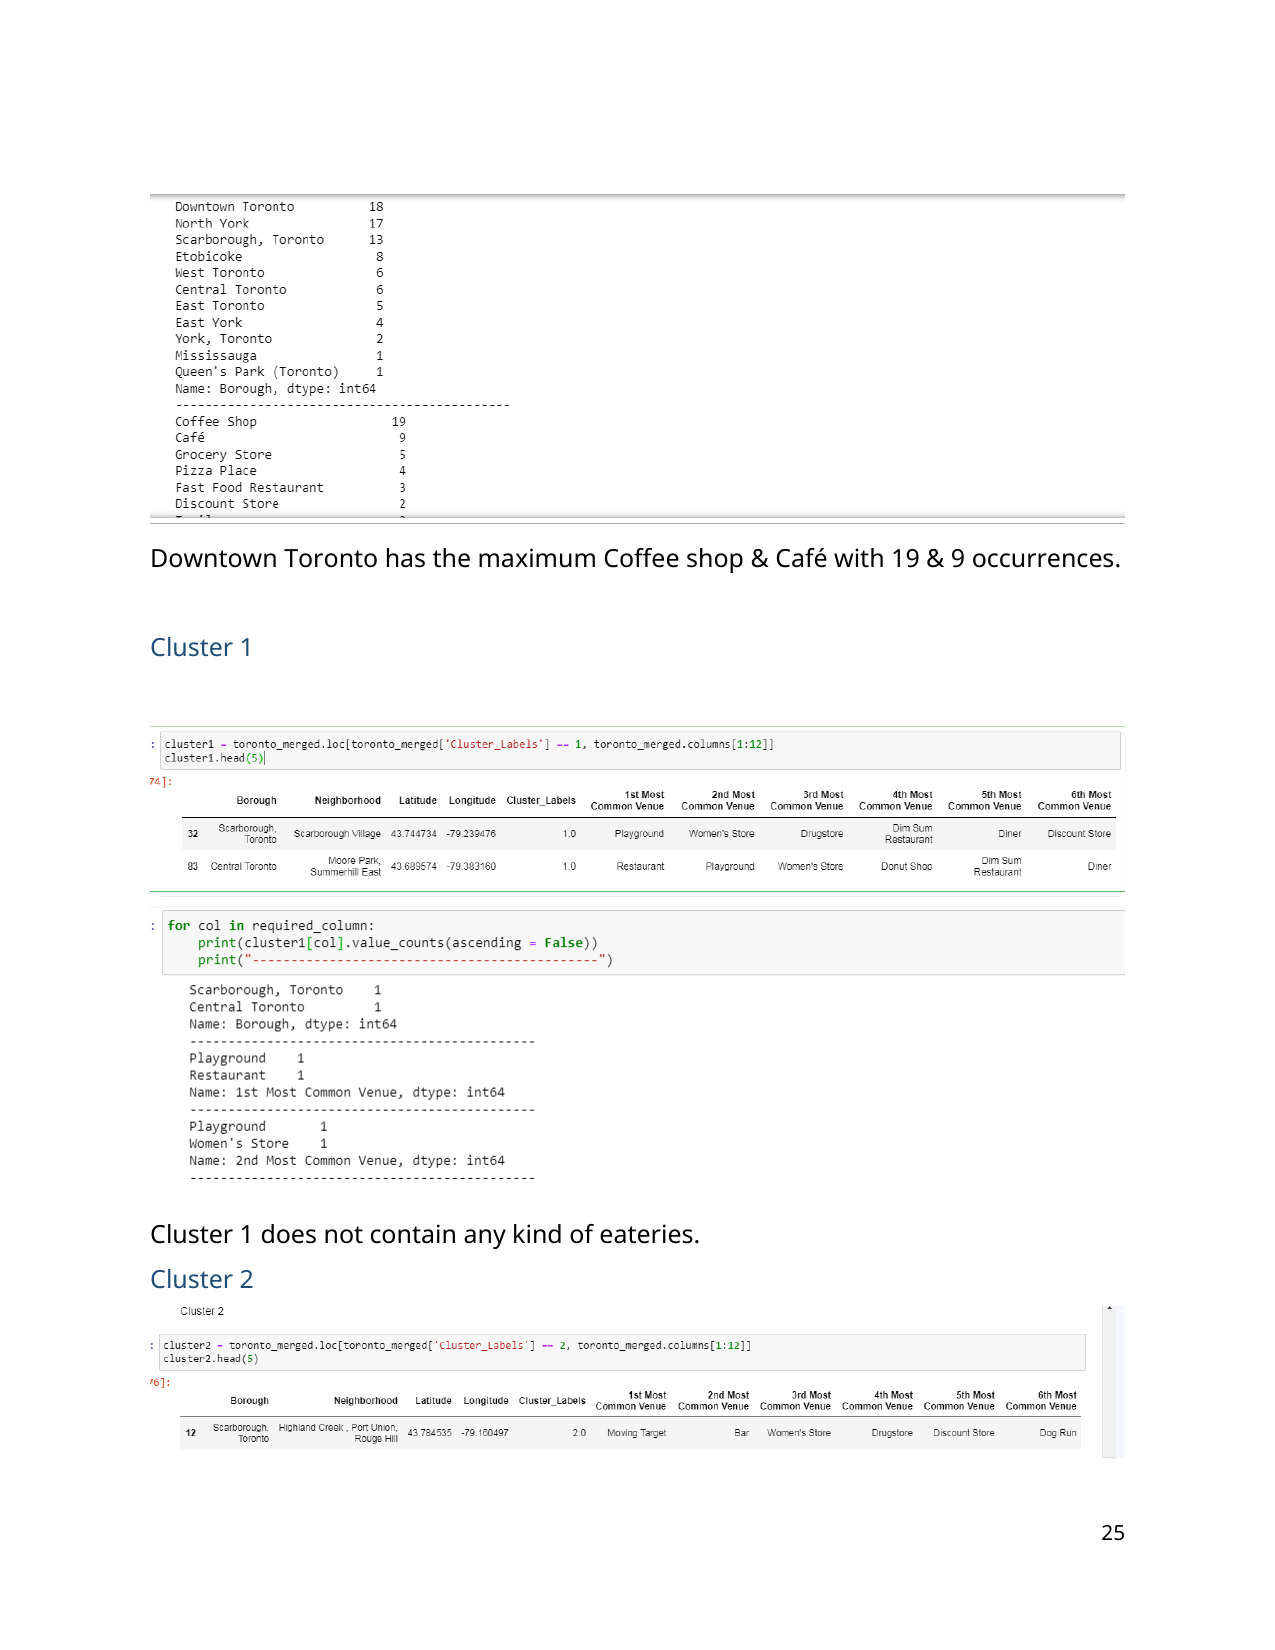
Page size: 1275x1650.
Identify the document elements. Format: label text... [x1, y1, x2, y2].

text Downtown Toronto has the maximum Coffee shop & Café with 19 & 9 occurrences. [150, 541, 1125, 575]
picture [150, 1306, 1125, 1458]
text Cluster 1 does not contain any kind of eateries. [150, 1217, 1125, 1251]
text Cluster 1 [150, 630, 1125, 664]
picture [150, 194, 1125, 531]
picture [150, 718, 1125, 897]
picture [150, 906, 1125, 1207]
text Cluster 2 [150, 1261, 1125, 1296]
